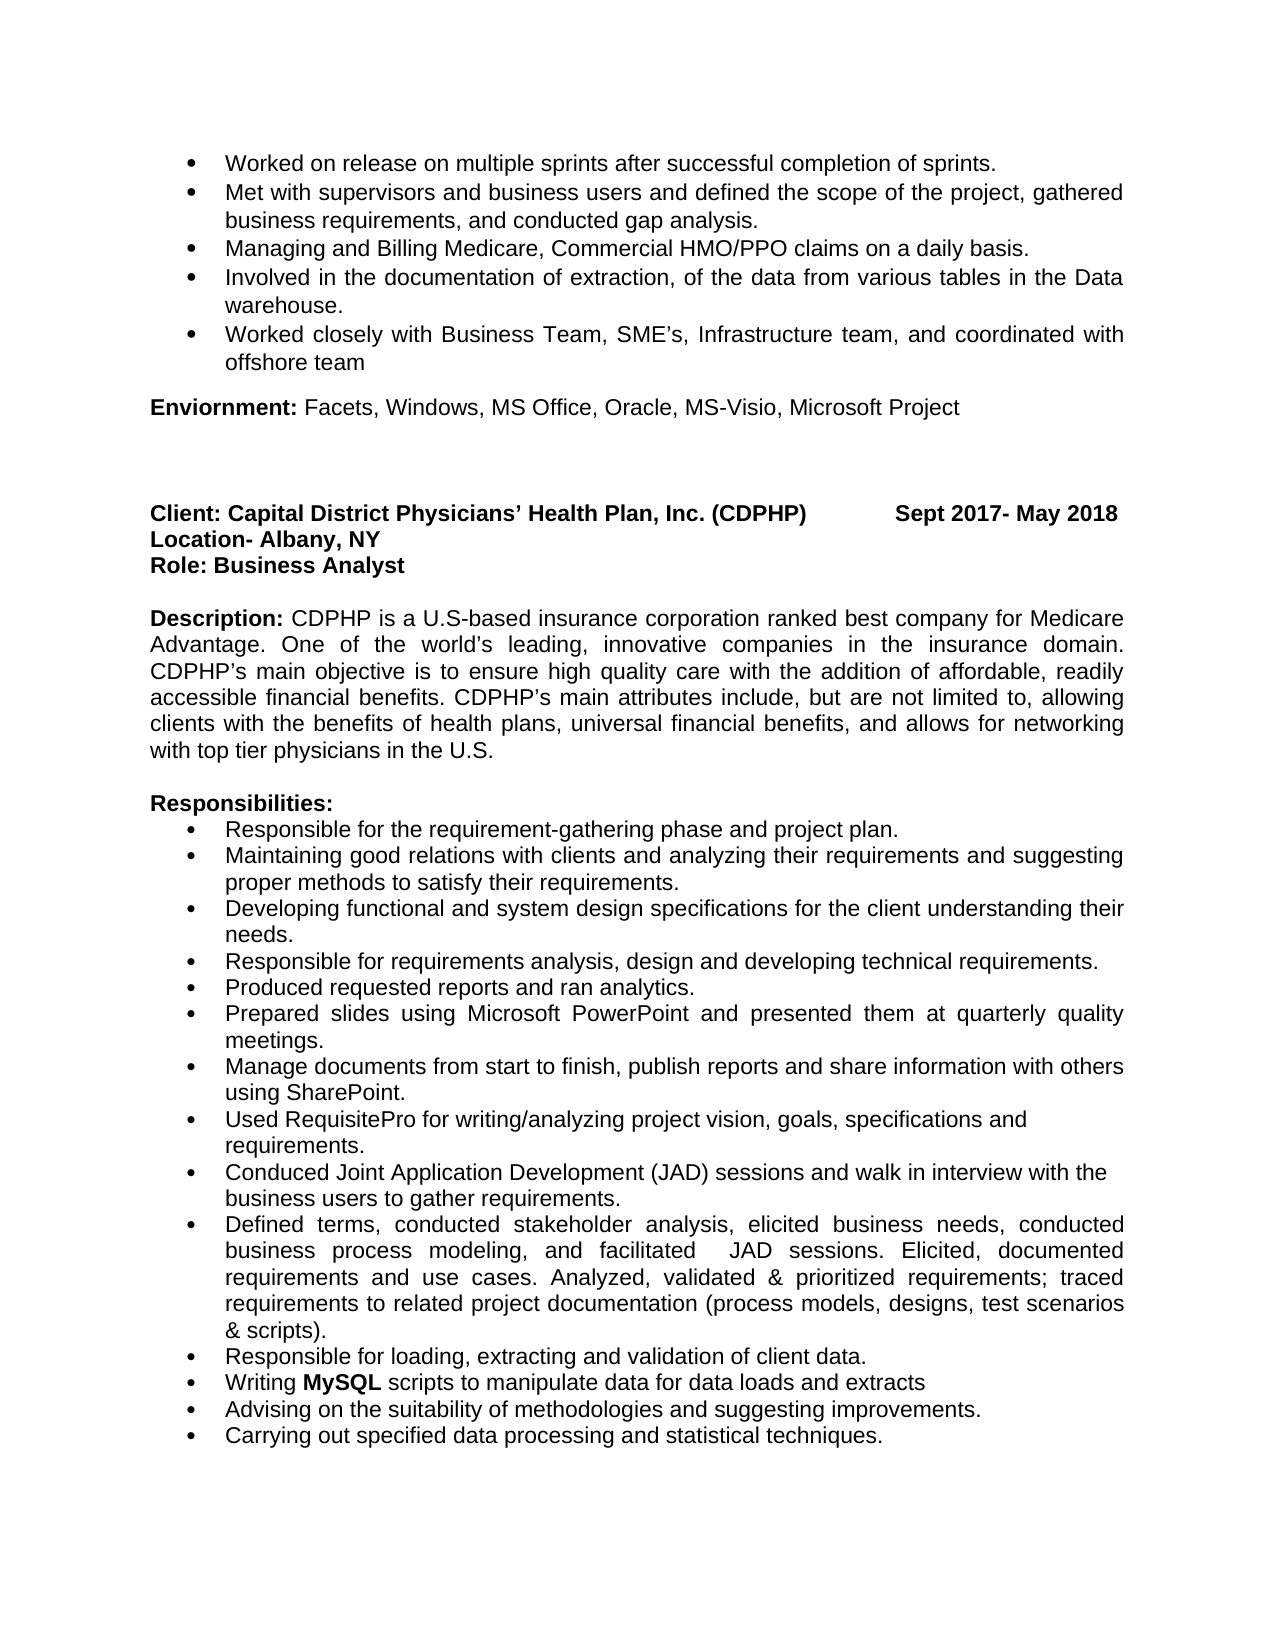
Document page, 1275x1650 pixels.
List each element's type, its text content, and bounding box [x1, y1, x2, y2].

list Used RequisitePro for writing/analyzing project vision, goals, specifications and requirements. [187, 1106, 1125, 1158]
list Prepared slides using Microsoft PowerPoint and presented them at quarterly quality meetings. [187, 1000, 1125, 1053]
list Manage documents from start to finish, publish reports and share information with others using SharePoint. [187, 1053, 1125, 1106]
text Role: Business Analyst [150, 552, 1125, 579]
list Managing and Billing Medicare, Commercial HMO/PPO claims on a daily basis. [187, 235, 1125, 262]
list Worked on release on multiple sprints after successful completion of sprints. [187, 150, 1125, 176]
list Met with supervisors and business users and defined the scope of the project, gathered business requirements, and conducted gap analysis. [187, 178, 1125, 233]
list Writing MySQL scripts to manipulate data for data loads and extracts [187, 1369, 1125, 1396]
text Location- Albany, NY [150, 526, 1125, 552]
list Developing functional and system design specifications for the client understanding their needs. [187, 895, 1125, 948]
list Responsible for the requirement-gathering phase and project plan. [187, 816, 1125, 842]
list Defined terms, conducted stakeholder analysis, elicited business needs, conducted business process modeling, and facilitated JAD sessions. Elicited, documented requirements and use cases. Analyzed, validated & prioritized requirements; traced requirements to related project documentation (process models, designs, test scenarios & scripts). [187, 1211, 1125, 1343]
list Conduced Joint Application Development (JAD) sessions and walk in interview with the business users to gather requirements. [187, 1158, 1125, 1211]
list Carrying out specified data processing and statistical techniques. [187, 1422, 1125, 1448]
list Maintaining good relations with clients and analyzing their requirements and suggesting proper methods to satisfy their requirements. [187, 842, 1125, 895]
text Client: Capital District Physicians’ Health Plan, Inc. (CDPHP) Sept 2017- May 2018 [150, 499, 1125, 526]
list Responsible for loading, extracting and validation of client data. [187, 1343, 1125, 1369]
list Worked closely with Business Team, SME’s, Infrastructure team, and coordinated with offshore team [187, 321, 1125, 375]
list Responsible for requirements analysis, design and developing technical requirements. [187, 948, 1125, 974]
list Produced requested reports and ran analytics. [187, 974, 1125, 1000]
text Enviornment: Facets, Windows, MS Office, Oracle, MS-Visio, Microsoft Project [150, 394, 1125, 421]
list Involved in the documentation of extraction, of the data from various tables in the Data warehouse. [187, 264, 1125, 318]
text Description: CDPHP is a U.S-based insurance corporation ranked best company for Medicare Advantage. One of the world’s leading, innovative companies in the insurance domain. CDPHP’s main objective is to ensure high quality care with the addition of affordable, readily accessible financial benefits. CDPHP’s main attributes include, but are not limited to, allowing clients with the benefits of health plans, universal financial benefits, and allows for networking with top tier physicians in the U.S. [150, 605, 1125, 763]
list Advising on the suitability of methodologies and suggesting improvements. [187, 1396, 1125, 1422]
text Responsibilities: [150, 789, 1125, 816]
